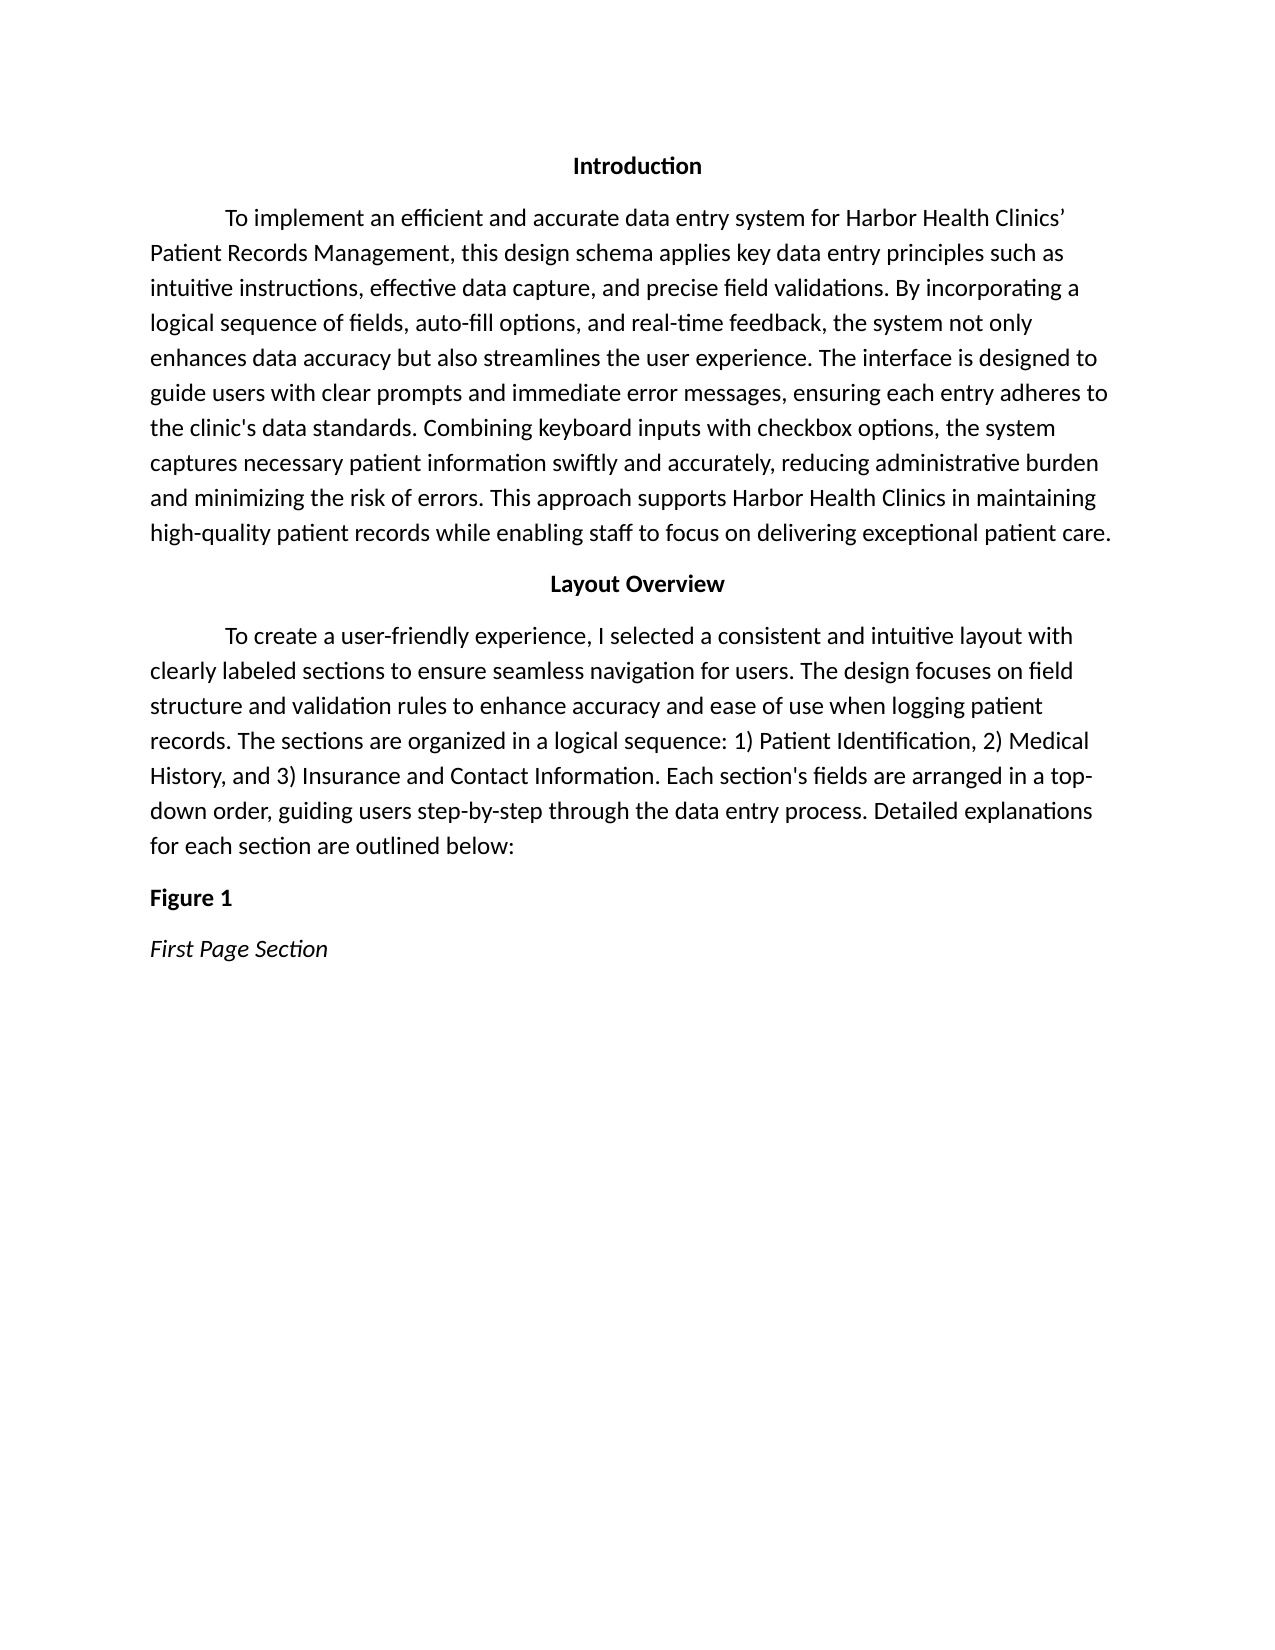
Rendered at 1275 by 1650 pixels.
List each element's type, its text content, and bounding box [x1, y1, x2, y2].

text Figure 1 [150, 882, 1125, 912]
text Introduction [150, 150, 1125, 181]
text To create a user-friendly experience, I selected a consistent and intuitive layout with clearly labeled sections to ensure seamless navigation for users. The design focuses on field structure and validation rules to enhance accuracy and ease of use when logging patient records. The sections are organized in a logical sequence: 1) Patient Identification, 2) Medical History, and 3) Insurance and Contact Information. Each section's fields are arranged in a top-down order, guiding users step-by-step through the data entry process. Detailed explanations for each section are outlined below: [150, 620, 1125, 861]
text First Page Section [150, 933, 1125, 964]
text To implement an efficient and accurate data entry system for Harbor Health Clinics’ Patient Records Management, this design schema applies key data entry principles such as intuitive instructions, effective data capture, and precise field validations. By incorporating a logical sequence of fields, auto-fill options, and real-time feedback, the system not only enhances data accuracy but also streamlines the user experience. The interface is designed to guide users with clear prompts and immediate error messages, ensuring each entry adheres to the clinic's data standards. Combining keyboard inputs with checkbox options, the system captures necessary patient information swiftly and accurately, reducing administrative burden and minimizing the risk of errors. This approach supports Harbor Health Clinics in maintaining high-quality patient records while enabling staff to focus on delivering exceptional patient care. [150, 202, 1125, 547]
text Layout Overview [150, 568, 1125, 599]
